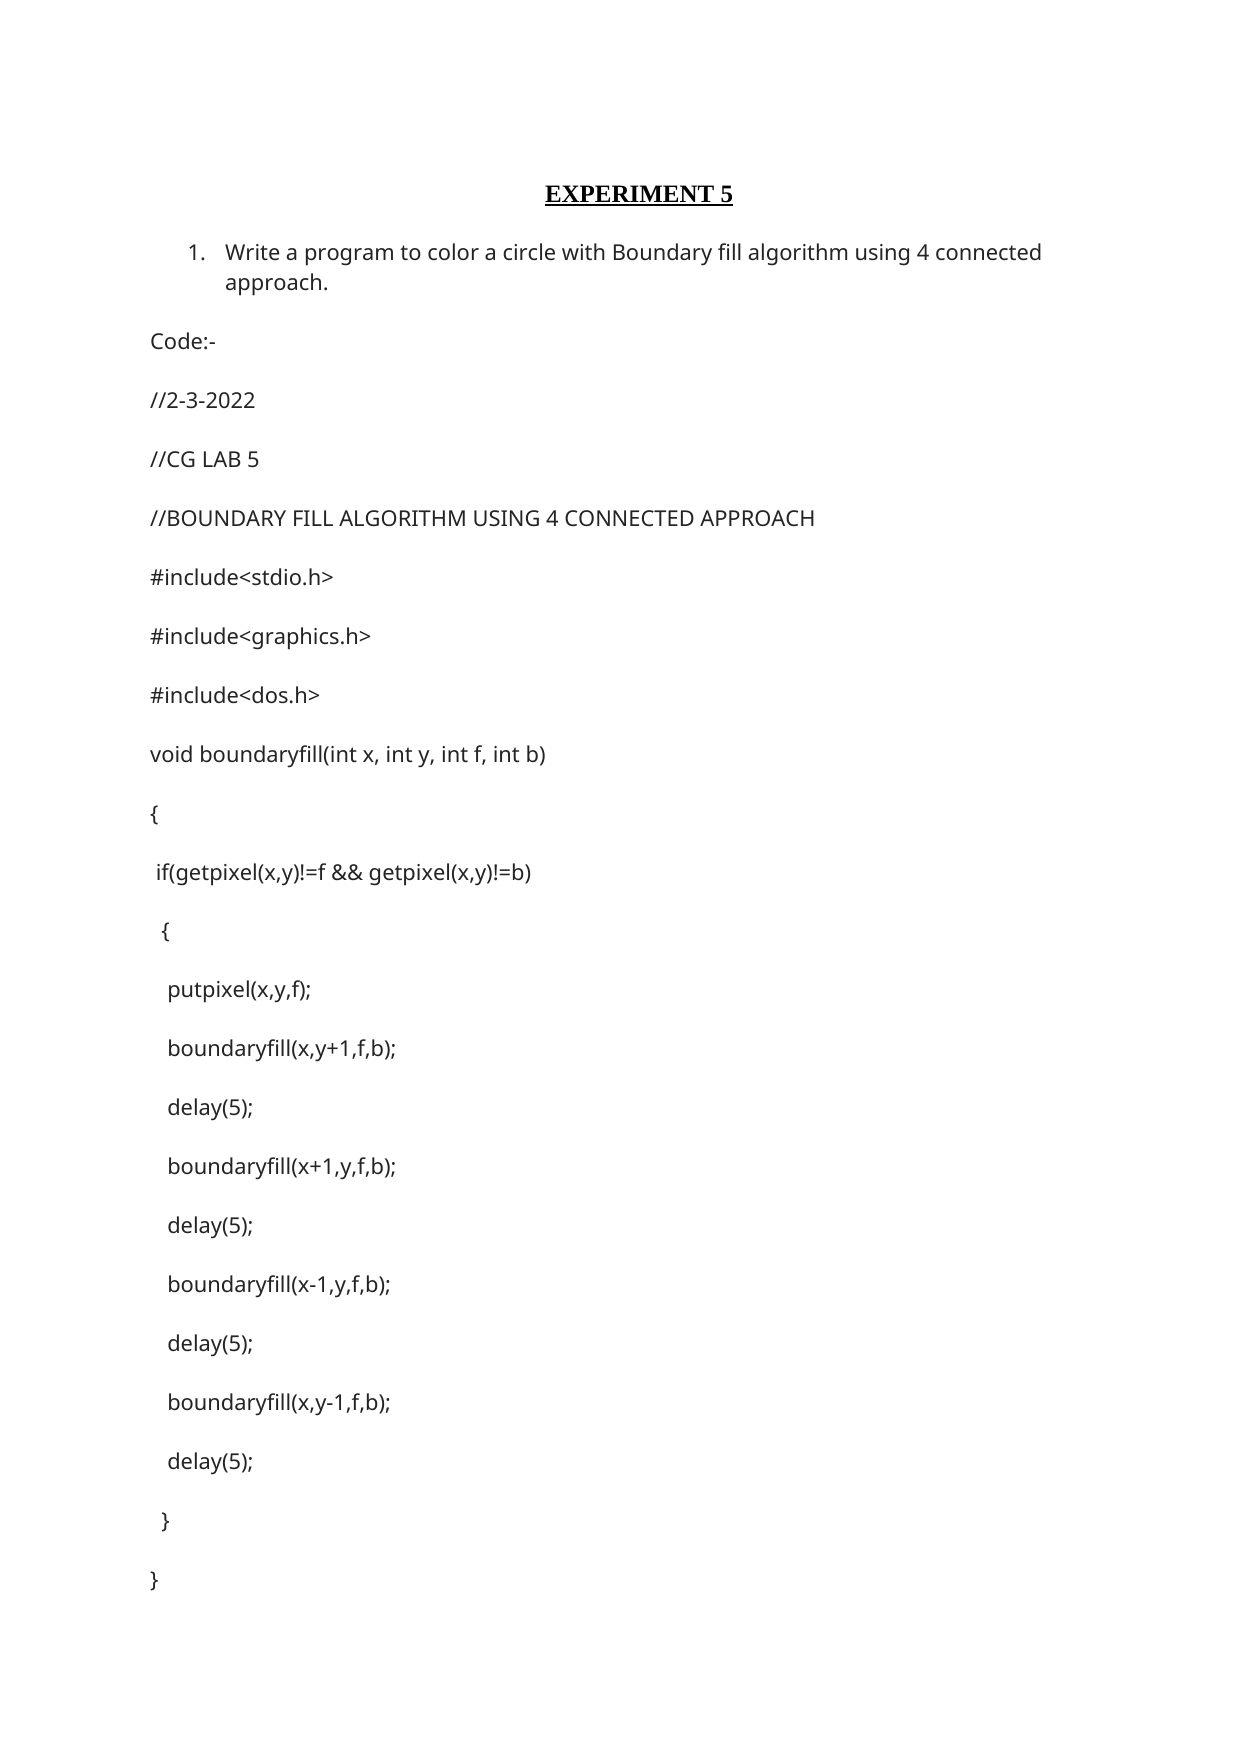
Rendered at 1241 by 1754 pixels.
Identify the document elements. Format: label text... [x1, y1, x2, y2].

text //BOUNDARY FILL ALGORITHM USING 4 CONNECTED APPROACH [150, 503, 1090, 532]
text delay(5); [150, 1092, 1090, 1122]
text if(getpixel(x,y)!=f && getpixel(x,y)!=b) [150, 856, 1090, 886]
text //2-3-2022 [150, 385, 1090, 414]
text { [150, 915, 1090, 945]
text putpixel(x,y,f); [150, 974, 1090, 1004]
text #include<graphics.h> [150, 621, 1090, 650]
text Code:- [150, 326, 1090, 356]
text //CG LAB 5 [150, 444, 1090, 473]
text delay(5); [150, 1446, 1090, 1476]
text void boundaryfill(int x, int y, int f, int b) [150, 738, 1090, 768]
text } [150, 1564, 1090, 1594]
text { [150, 797, 1090, 827]
text EXPERIMENT 5 [187, 179, 1090, 208]
text delay(5); [150, 1328, 1090, 1358]
text #include<stdio.h> [150, 562, 1090, 591]
text boundaryfill(x-1,y,f,b); [150, 1269, 1090, 1299]
text } [150, 1505, 1090, 1535]
text boundaryfill(x,y+1,f,b); [150, 1033, 1090, 1063]
text boundaryfill(x,y-1,f,b); [150, 1387, 1090, 1417]
text delay(5); [150, 1210, 1090, 1240]
text boundaryfill(x+1,y,f,b); [150, 1151, 1090, 1181]
text #include<dos.h> [150, 679, 1090, 709]
list Write a program to color a circle with Boundary fill algorithm using 4 connected approach. [187, 237, 1090, 297]
